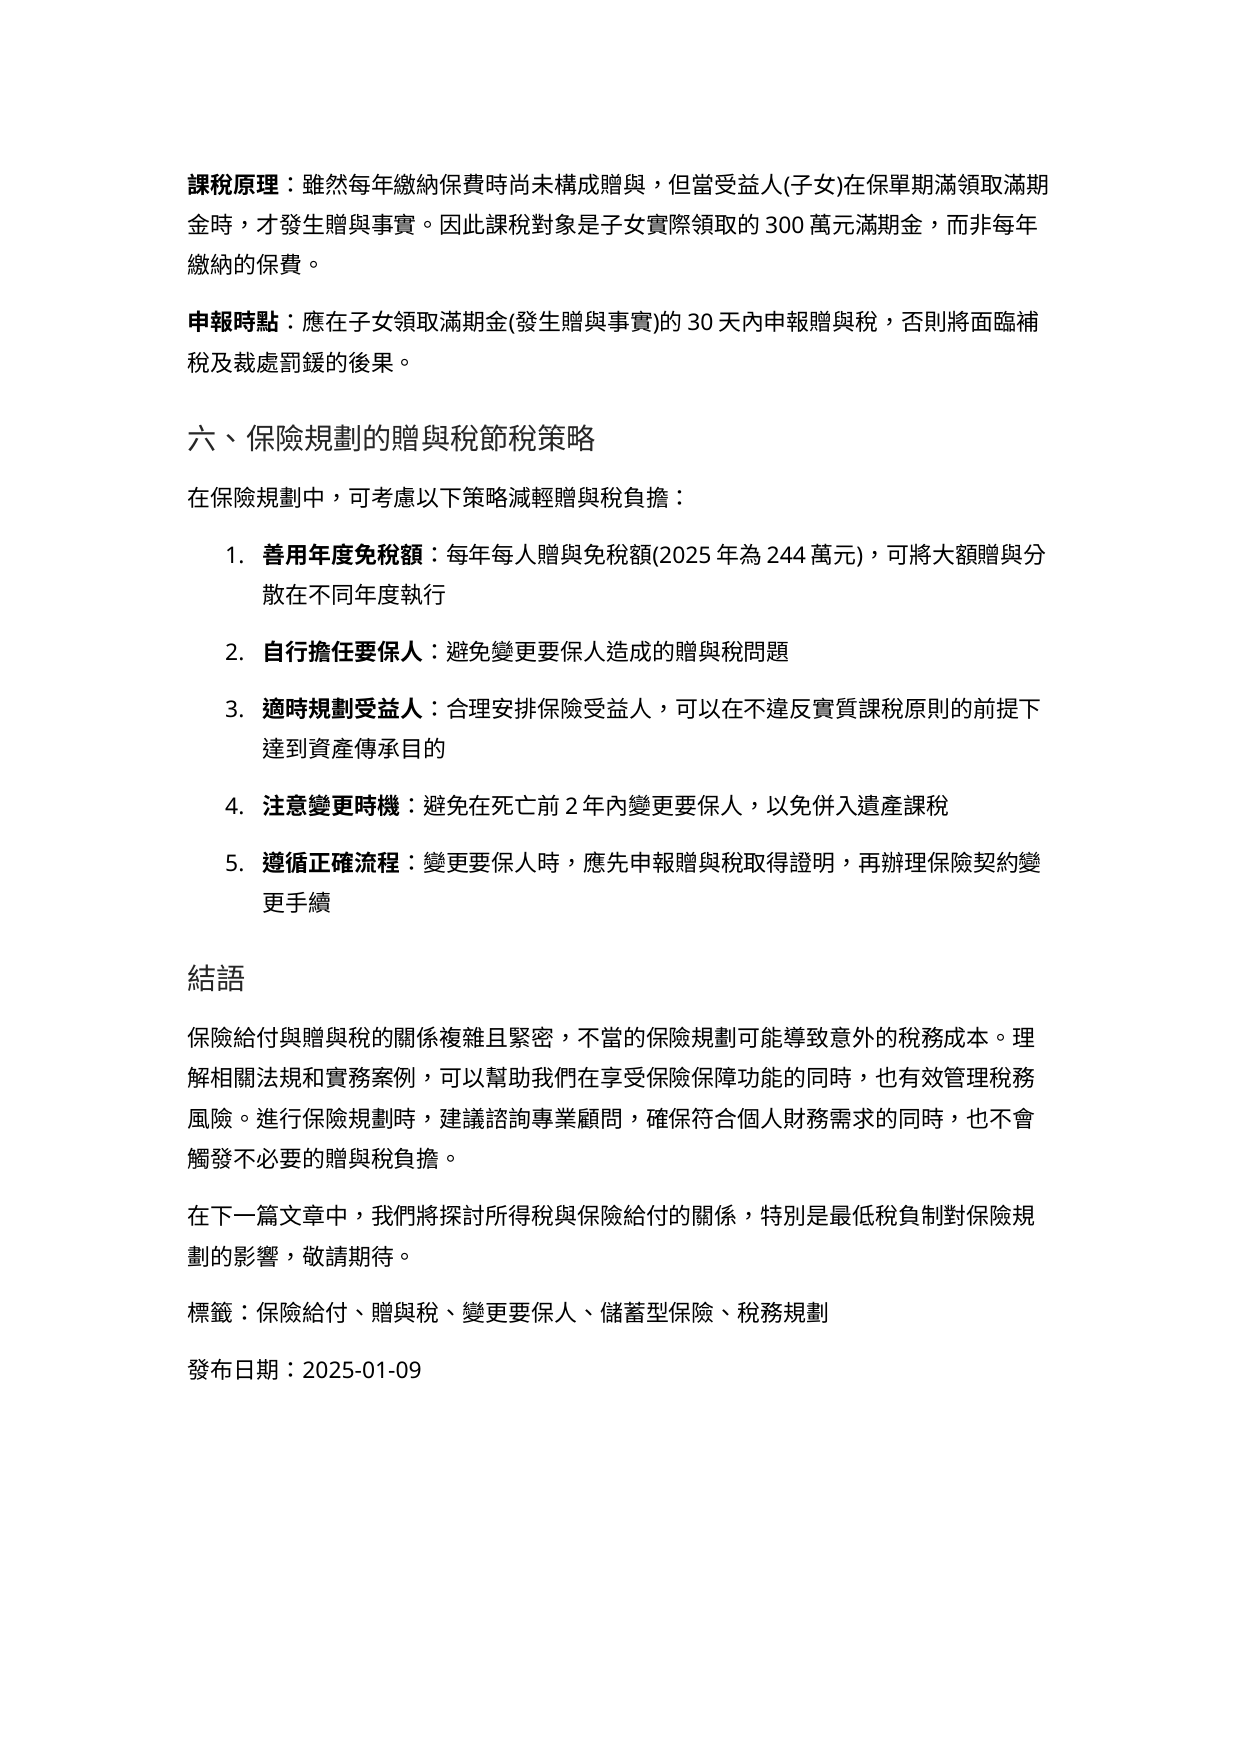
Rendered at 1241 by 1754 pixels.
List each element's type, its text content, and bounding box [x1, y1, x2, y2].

list 適時規劃受益人：合理安排保險受益人，可以在不違反實質課稅原則的前提下達到資產傳承目的 [225, 688, 1053, 766]
subtitle 六、保險規劃的贈與稅節稅策略 [187, 399, 1053, 474]
list 自行擔任要保人：避免變更要保人造成的贈與稅問題 [225, 632, 1053, 669]
list 注意變更時機：避免在死亡前2年內變更要保人，以免併入遺產課稅 [225, 786, 1053, 823]
text 在保險規劃中，可考慮以下策略減輕贈與稅負擔： [187, 478, 1053, 515]
text 發布日期：2025-01-09 [187, 1350, 1053, 1387]
text 標籤：保險給付、贈與稅、變更要保人、儲蓄型保險、稅務規劃 [187, 1293, 1053, 1331]
text 課稅原理：雖然每年繳納保費時尚未構成贈與，但當受益人(子女)在保單期滿領取滿期金時，才發生贈與事實。因此課稅對象是子女實際領取的300萬元滿期金，而非每年繳納的保費。 [187, 164, 1053, 283]
text 保險給付與贈與稅的關係複雜且緊密，不當的保險規劃可能導致意外的稅務成本。理解相關法規和實務案例，可以幫助我們在享受保險保障功能的同時，也有效管理稅務風險。進行保險規劃時，建議諮詢專業顧問，確保符合個人財務需求的同時，也不會觸發不必要的贈與稅負擔。 [187, 1018, 1053, 1177]
subtitle 結語 [187, 939, 1053, 1014]
text 申報時點：應在子女領取滿期金(發生贈與事實)的30天內申報贈與稅，否則將面臨補稅及裁處罰鍰的後果。 [187, 302, 1053, 380]
list 善用年度免稅額：每年每人贈與免稅額(2025年為244萬元)，可將大額贈與分散在不同年度執行 [225, 534, 1053, 612]
text 在下一篇文章中，我們將探討所得稅與保險給付的關係，特別是最低稅負制對保險規劃的影響，敬請期待。 [187, 1196, 1053, 1274]
list 遵循正確流程：變更要保人時，應先申報贈與稅取得證明，再辦理保險契約變更手續 [225, 842, 1053, 920]
